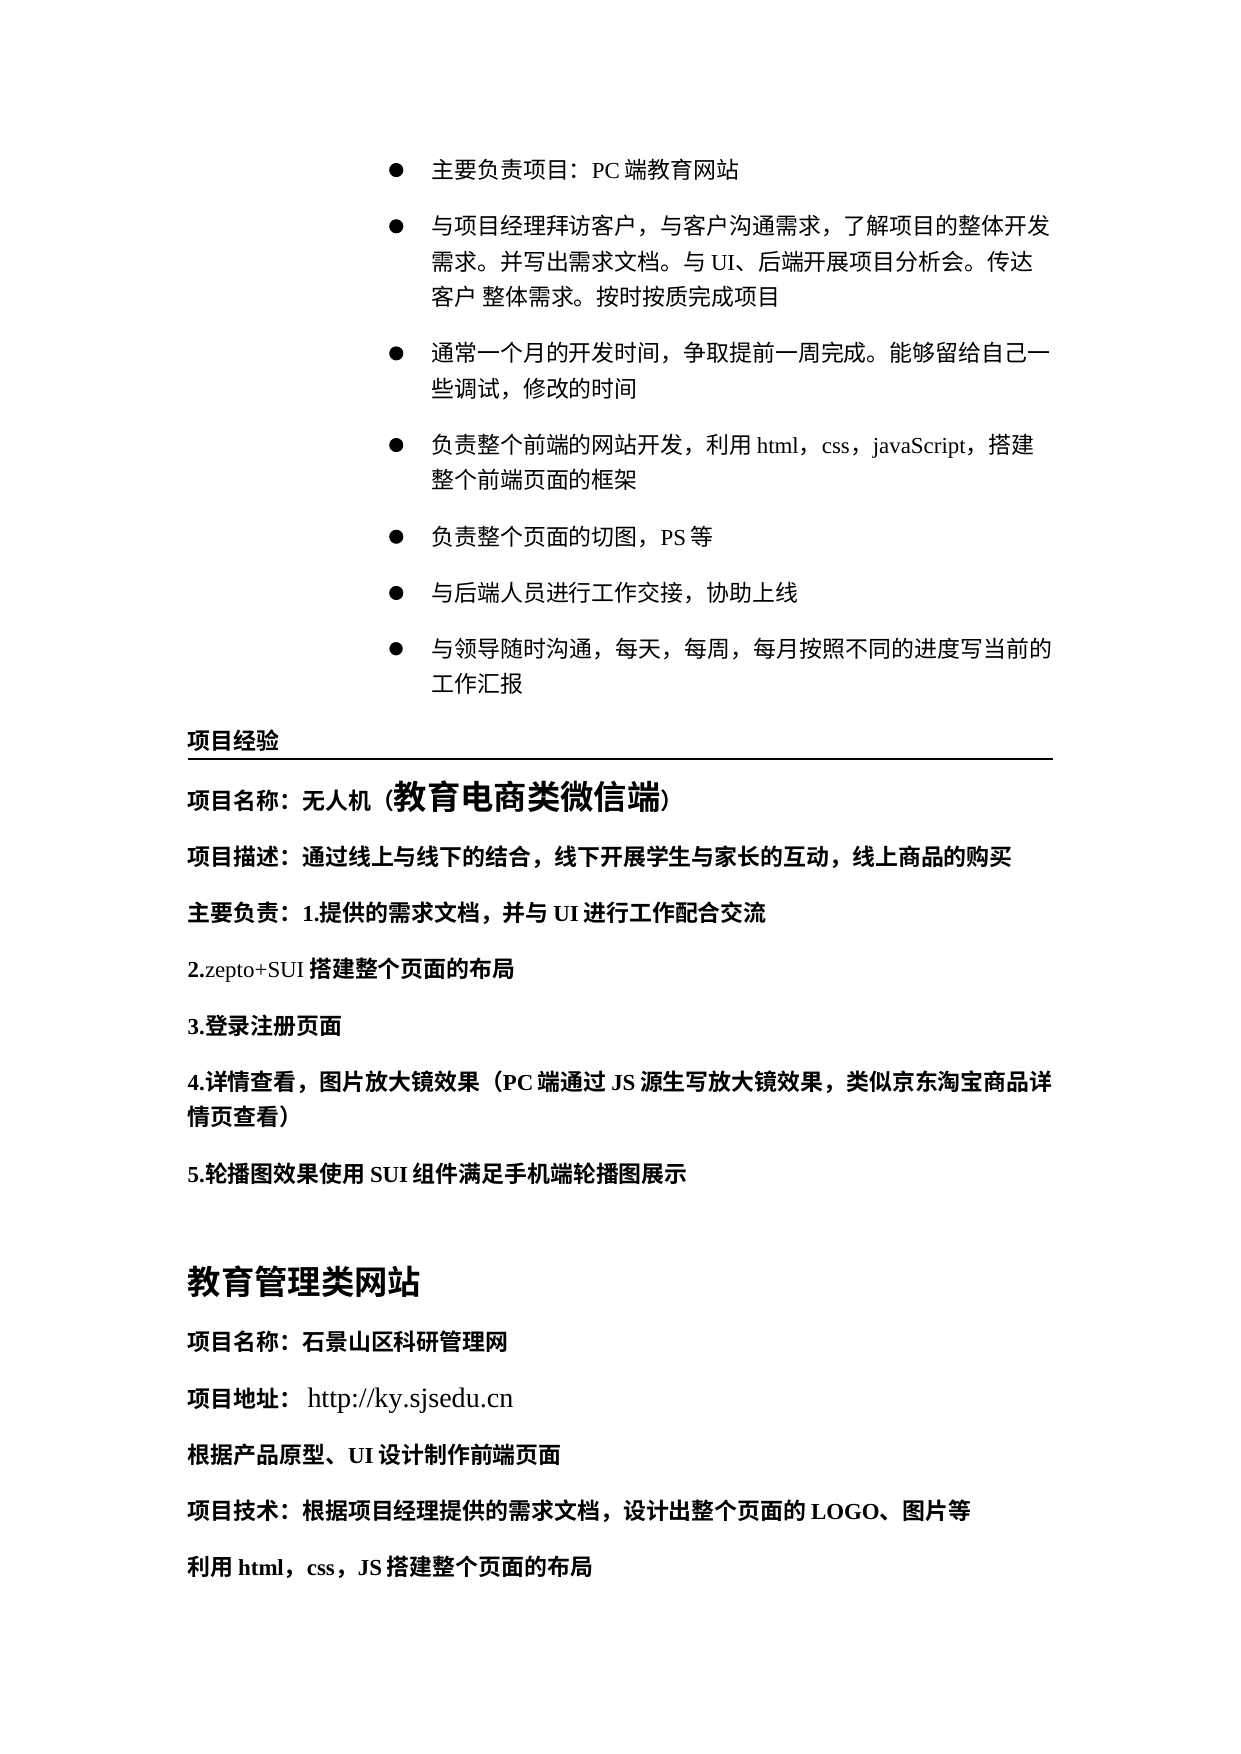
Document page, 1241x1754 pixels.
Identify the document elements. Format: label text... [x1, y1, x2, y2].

text 项目名称：石景山区科研管理网 [187, 1322, 1053, 1358]
list 负责整个前端的网站开发，利用html，css，javaScript，搭建整个前端页面的框架 [387, 425, 1053, 496]
text 利用html，css，JS搭建整个页面的布局 [187, 1547, 1053, 1583]
text 项目经验 [187, 721, 1053, 760]
text 教育管理类网站 [187, 1266, 1053, 1302]
text 根据产品原型、UI设计制作前端页面 [187, 1435, 1053, 1470]
text 3.登录注册页面 [187, 1006, 1053, 1041]
list 与后端人员进行工作交接，协助上线 [387, 573, 1053, 608]
list 与项目经理拜访客户，与客户沟通需求，了解项目的整体开发需求。并写出需求文档。与UI、后端开展项目分析会。传达客户 整体需求。按时按质完成项目 [387, 206, 1053, 312]
text 项目名称：无人机（教育电商类微信端） [187, 781, 1053, 816]
text 项目技术：根据项目经理提供的需求文档，设计出整个页面的LOGO、图片等 [187, 1491, 1053, 1527]
list 通常一个月的开发时间，争取提前一周完成。能够留给自己一些调试，修改的时间 [387, 333, 1053, 404]
text 项目描述：通过线上与线下的结合，线下开展学生与家长的互动，线上商品的购买 [187, 837, 1053, 872]
list 负责整个页面的切图，PS等 [387, 517, 1053, 552]
text 2.zepto+SUI搭建整个页面的布局 [187, 949, 1053, 985]
list 与领导随时沟通，每天，每周，每月按照不同的进度写当前的工作汇报 [387, 629, 1053, 700]
text 主要负责：1.提供的需求文档，并与UI进行工作配合交流 [187, 893, 1053, 929]
text 4.详情查看，图片放大镜效果（PC端通过JS源生写放大镜效果，类似京东淘宝商品详情页查看） [187, 1062, 1053, 1133]
list 主要负责项目：PC端教育网站 [387, 150, 1053, 185]
text 5.轮播图效果使用SUI组件满足手机端轮播图展示 [187, 1154, 1053, 1189]
text 项目地址： http://ky.sjsedu.cn [187, 1379, 1053, 1414]
